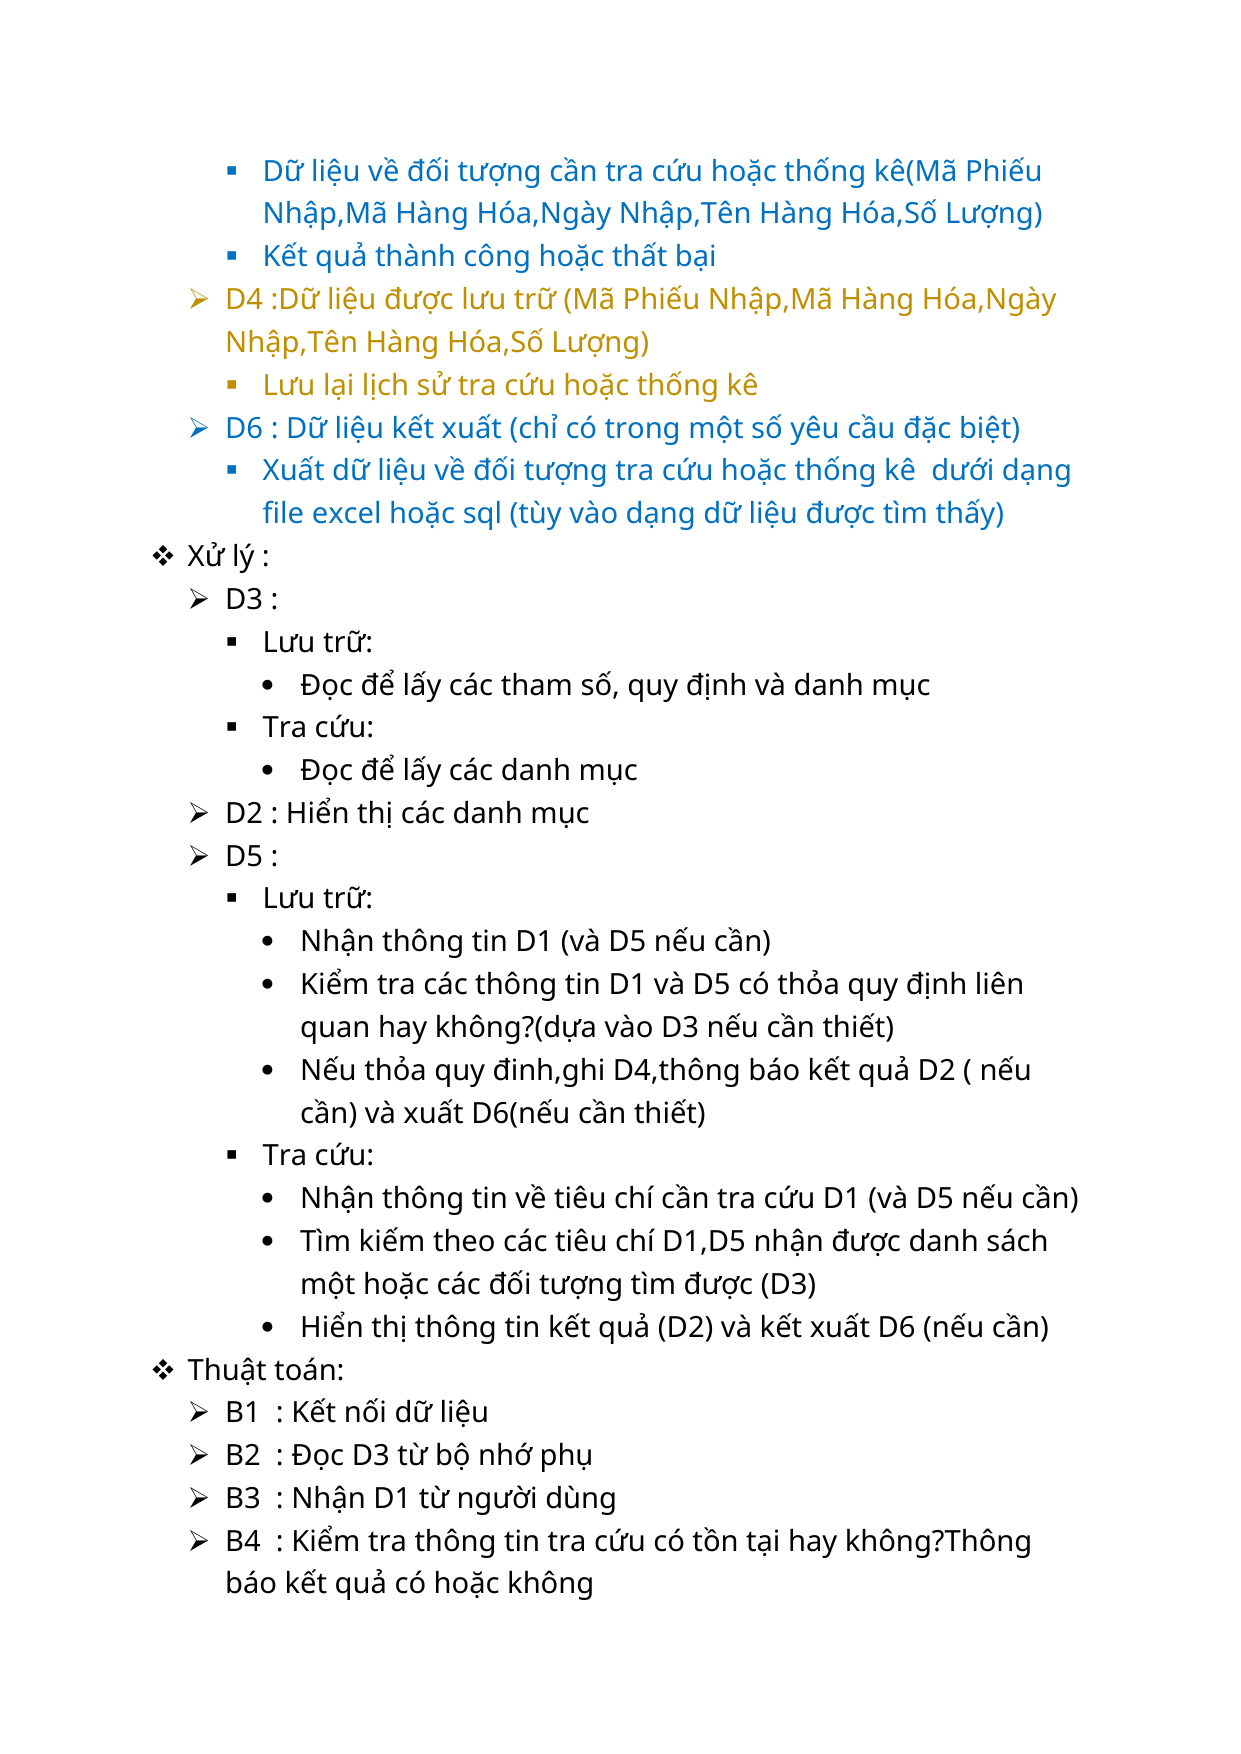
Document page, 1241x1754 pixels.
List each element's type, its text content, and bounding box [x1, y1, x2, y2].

list Nhận thông tin D1 (và D5 nếu cần) [262, 921, 1090, 960]
list Kiểm tra các thông tin D1 và D5 có thỏa quy định liên quan hay không?(dựa vào D3 nếu cần thiết) [262, 963, 1090, 1046]
list B2 : Đọc D3 từ bộ nhớ phụ [187, 1434, 1090, 1474]
list Đọc để lấy các tham số, quy định và danh mục [262, 664, 1090, 703]
list Tra cứu: [225, 707, 1090, 746]
list Tra cứu: [225, 1135, 1090, 1174]
list D5 : [187, 835, 1090, 875]
list Tìm kiếm theo các tiêu chí D1,D5 nhận được danh sách một hoặc các đối tượng tìm được (D3) [262, 1220, 1090, 1303]
list Lưu trữ: [225, 621, 1090, 661]
list Hiển thị thông tin kết quả (D2) và kết xuất D6 (nếu cần) [262, 1306, 1090, 1346]
list D6 : Dữ liệu kết xuất (chỉ có trong một số yêu cầu đặc biệt) [187, 407, 1090, 447]
list B3 : Nhận D1 từ người dùng [187, 1477, 1090, 1517]
list Nhận thông tin về tiêu chí cần tra cứu D1 (và D5 nếu cần) [262, 1177, 1090, 1217]
list D2 : Hiển thị các danh mục [187, 792, 1090, 832]
list Lưu lại lịch sử tra cứu hoặc thống kê [225, 364, 1090, 404]
list D4 :Dữ liệu được lưu trữ (Mã Phiếu Nhập,Mã Hàng Hóa,Ngày Nhập,Tên Hàng Hóa,Số Lượng) [187, 278, 1090, 361]
list Xử lý : [150, 535, 1090, 575]
list Dữ liệu về đối tượng cần tra cứu hoặc thống kê(Mã Phiếu Nhập,Mã Hàng Hóa,Ngày Nhập,Tên Hàng Hóa,Số Lượng) [225, 150, 1090, 232]
list B1 : Kết nối dữ liệu [187, 1392, 1090, 1431]
list Xuất dữ liệu về đối tượng tra cứu hoặc thống kê dưới dạng file excel hoặc sql (tùy vào dạng dữ liệu được tìm thấy) [225, 450, 1090, 532]
list Lưu trữ: [225, 878, 1090, 917]
list Kết quả thành công hoặc thất bại [225, 236, 1090, 275]
list Nếu thỏa quy đinh,ghi D4,thông báo kết quả D2 ( nếu cần) và xuất D6(nếu cần thiết) [262, 1049, 1090, 1132]
list B4 : Kiểm tra thông tin tra cứu có tồn tại hay không?Thông báo kết quả có hoặc không [187, 1520, 1090, 1602]
list Thuật toán: [150, 1349, 1090, 1388]
list D3 : [187, 578, 1090, 618]
list Đọc để lấy các danh mục [262, 749, 1090, 789]
